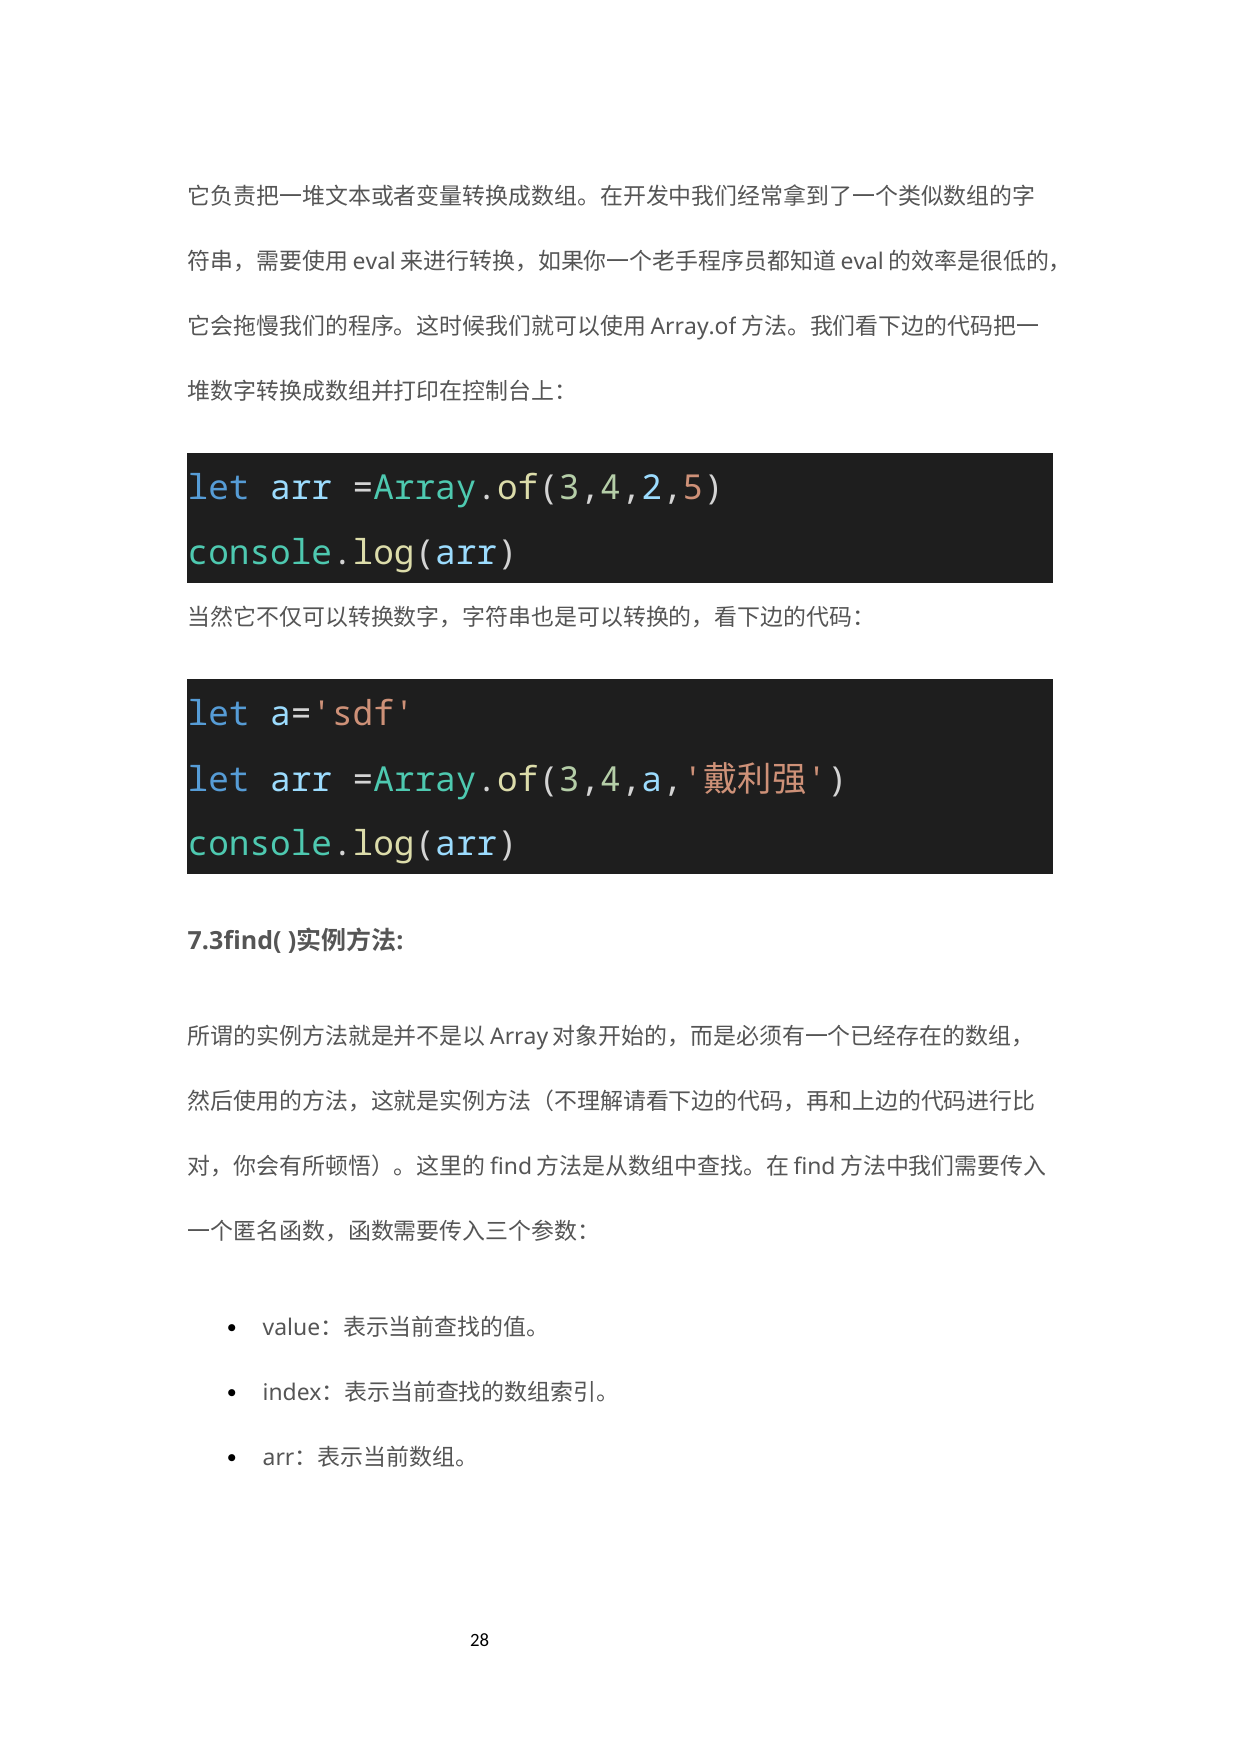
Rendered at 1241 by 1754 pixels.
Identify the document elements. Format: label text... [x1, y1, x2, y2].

text console.log(arr) [187, 518, 1053, 583]
list arr：表示当前数组。 [228, 1423, 1053, 1488]
text let arr =Array.of(3,4,2,5) [187, 453, 1053, 518]
text 它负责把一堆文本或者变量转换成数组。在开发中我们经常拿到了一个类似数组的字符串，需要使用eval来进行转换，如果你一个老手程序员都知道eval的效率是很低的，它会拖慢我们的程序。这时候我们就可以使用Array.of方法。我们看下边的代码把一堆数字转换成数组并打印在控制台上： [187, 162, 1053, 422]
text let a='sdf' [187, 679, 1053, 744]
list value：表示当前查找的值。 [228, 1293, 1053, 1358]
text console.log(arr) [187, 809, 1053, 874]
text 当然它不仅可以转换数字，字符串也是可以转换的，看下边的代码： [187, 583, 1053, 648]
subtitle 7.3find( )实例方法: [187, 906, 1053, 971]
text 所谓的实例方法就是并不是以Array对象开始的，而是必须有一个已经存在的数组，然后使用的方法，这就是实例方法（不理解请看下边的代码，再和上边的代码进行比对，你会有所顿悟）。这里的find方法是从数组中查找。在find方法中我们需要传入一个匿名函数，函数需要传入三个参数： [187, 1002, 1053, 1262]
list index：表示当前查找的数组索引。 [228, 1358, 1053, 1423]
text let arr =Array.of(3,4,a,'戴利强') [187, 744, 1053, 809]
